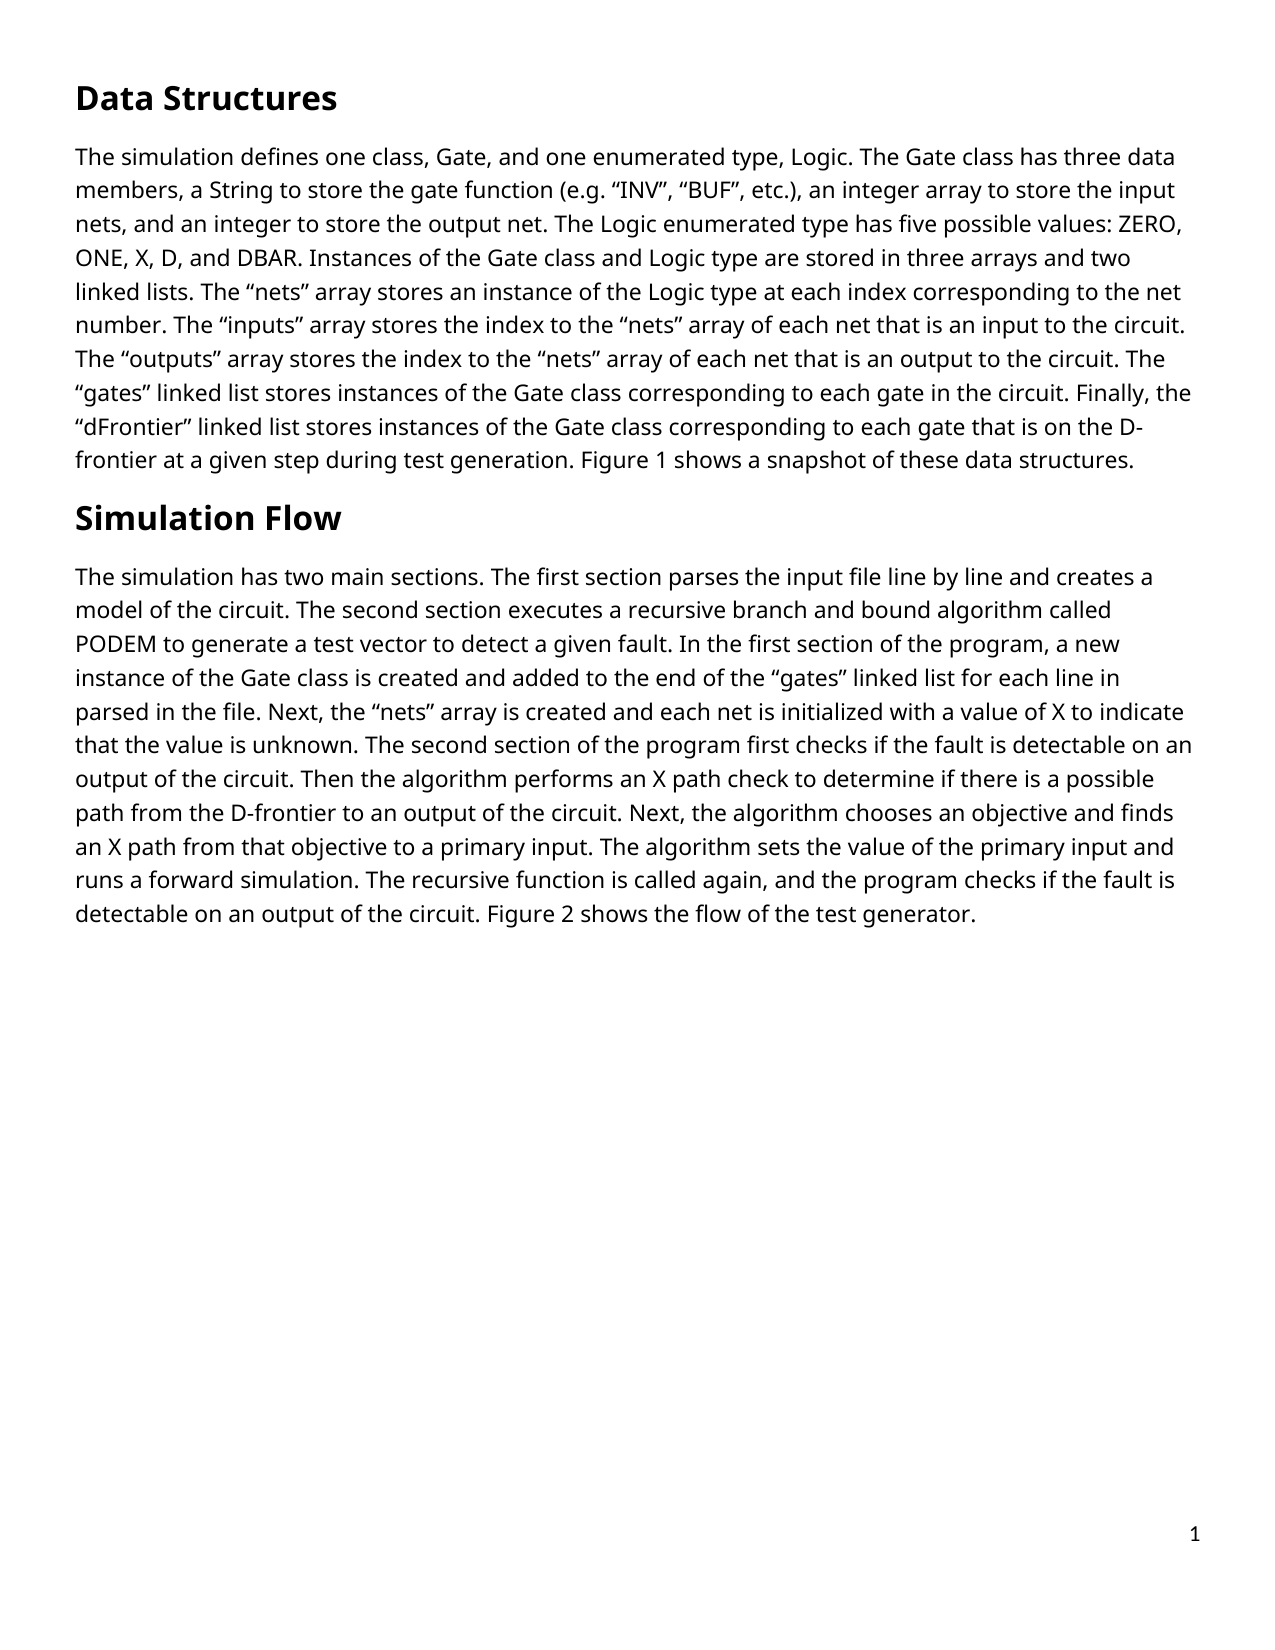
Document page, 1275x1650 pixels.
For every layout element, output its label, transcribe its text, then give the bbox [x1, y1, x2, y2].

text The simulation defines one class, Gate, and one enumerated type, Logic. The Gate class has three data members, a String to store the gate function (e.g. “INV”, “BUF”, etc.), an integer array to store the input nets, and an integer to store the output net. The Logic enumerated type has five possible values: ZERO, ONE, X, D, and DBAR. Instances of the Gate class and Logic type are stored in three arrays and two linked lists. The “nets” array stores an instance of the Logic type at each index corresponding to the net number. The “inputs” array stores the index to the “nets” array of each net that is an input to the circuit. The “outputs” array stores the index to the “nets” array of each net that is an output to the circuit. The “gates” linked list stores instances of the Gate class corresponding to each gate in the circuit. Finally, the “dFrontier” linked list stores instances of the Gate class corresponding to each gate that is on the D-frontier at a given step during test generation. Figure 1 shows a snapshot of these data structures. [75, 141, 1200, 476]
text Data Structures [75, 75, 1200, 120]
text The simulation has two main sections. The first section parses the input file line by line and creates a model of the circuit. The second section executes a recursive branch and bound algorithm called PODEM to generate a test vector to detect a given fault. In the first section of the program, a new instance of the Gate class is created and added to the end of the “gates” linked list for each line in parsed in the file. Next, the “nets” array is created and each net is initialized with a value of X to indicate that the value is unknown. The second section of the program first checks if the fault is detectable on an output of the circuit. Then the algorithm performs an X path check to determine if there is a possible path from the D-frontier to an output of the circuit. Next, the algorithm chooses an objective and finds an X path from that objective to a primary input. The algorithm sets the value of the primary input and runs a forward simulation. The recursive function is called again, and the program checks if the fault is detectable on an output of the circuit. Figure 2 shows the flow of the test generator. [75, 560, 1200, 929]
text Simulation Flow [75, 495, 1200, 540]
